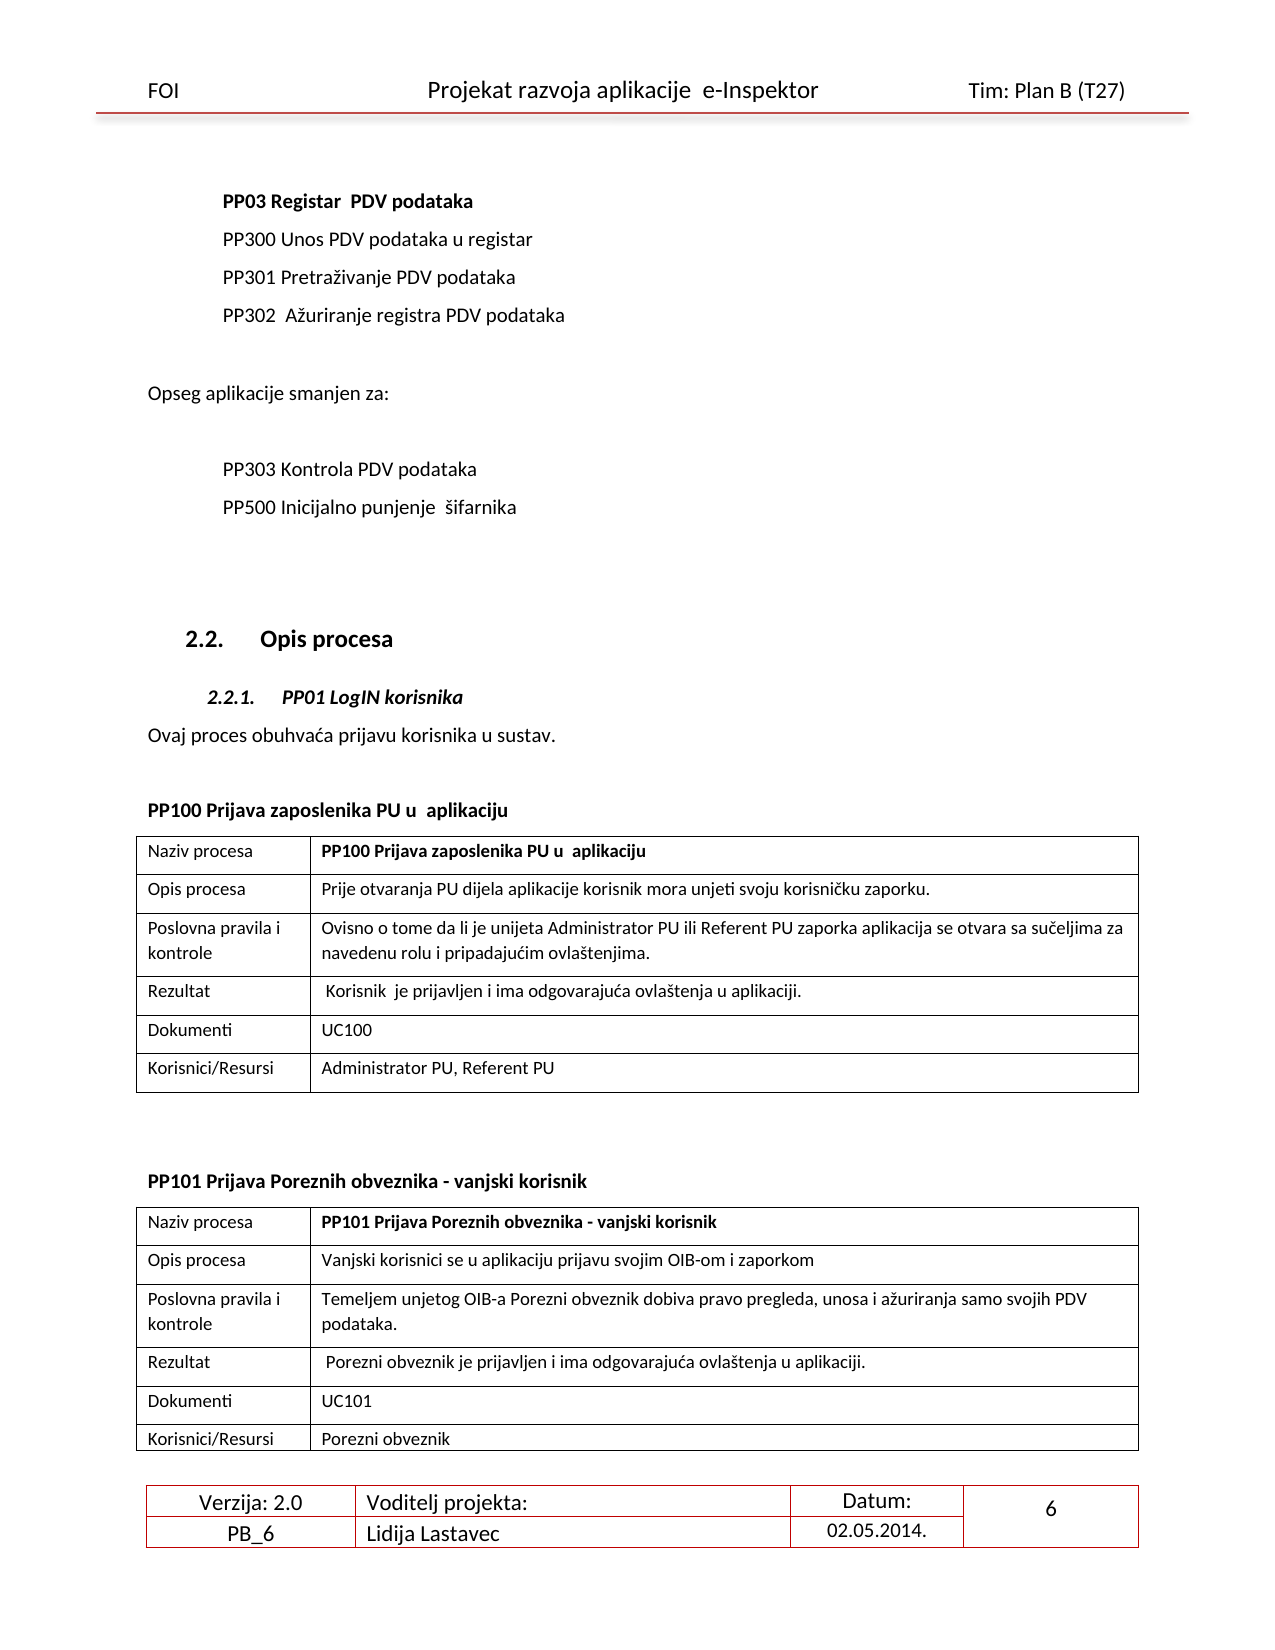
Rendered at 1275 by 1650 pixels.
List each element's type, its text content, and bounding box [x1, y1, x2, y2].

table_header Naziv procesa [137, 837, 310, 874]
table_cell Korisnici/Resursi [137, 1425, 310, 1450]
text PP302 Ažuriranje registra PDV podataka [148, 302, 1127, 327]
table_header PP100 Prijava zaposlenika PU u aplikaciju [311, 837, 1138, 874]
text PP300 Unos PDV podataka u registar [148, 226, 1127, 251]
table_cell Dokumenti [137, 1016, 310, 1053]
text PP101 Prijava Poreznih obveznika - vanjski korisnik [148, 1169, 1127, 1194]
table_header PP101 Prijava Poreznih obveznika - vanjski korisnik [311, 1208, 1138, 1245]
table_cell Poslovna pravila i kontrole [137, 914, 310, 976]
table_cell Opis procesa [137, 1246, 310, 1284]
table_cell Korisnik je prijavljen i ima odgovarajuća ovlaštenja u aplikaciji. [311, 977, 1138, 1015]
text Opseg aplikacije smanjen za: [148, 380, 1127, 406]
table_cell UC101 [311, 1387, 1138, 1424]
text PP100 Prijava zaposlenika PU u aplikaciju [148, 798, 1127, 823]
table_cell UC100 [311, 1016, 1138, 1053]
table_cell Dokumenti [137, 1387, 310, 1424]
table_cell Korisnici/Resursi [137, 1054, 310, 1092]
list PP01 LogIN korisnika [207, 684, 1127, 709]
text PP500 Inicijalno punjenje šifarnika [148, 494, 1127, 519]
text PP303 Kontrola PDV podataka [148, 456, 1127, 482]
table_cell Administrator PU, Referent PU [311, 1054, 1138, 1092]
table_cell Porezni obveznik je prijavljen i ima odgovarajuća ovlaštenja u aplikaciji. [311, 1348, 1138, 1386]
table_cell Prije otvaranja PU dijela aplikacije korisnik mora unjeti svoju korisničku zaporku. [311, 875, 1138, 913]
table_cell Vanjski korisnici se u aplikaciju prijavu svojim OIB-om i zaporkom [311, 1246, 1138, 1284]
table_cell Rezultat [137, 1348, 310, 1386]
text PP301 Pretraživanje PDV podataka [148, 264, 1127, 289]
table_cell Poslovna pravila i kontrole [137, 1285, 310, 1347]
table_cell Opis procesa [137, 875, 310, 913]
table_header Naziv procesa [137, 1208, 310, 1245]
text PP03 Registar PDV podataka [148, 188, 1127, 213]
text Ovaj proces obuhvaća prijavu korisnika u sustav. [148, 722, 1127, 747]
table_cell Temeljem unjetog OIB-a Porezni obveznik dobiva pravo pregleda, unosa i ažuriranja samo svojih PDV podataka. [311, 1285, 1138, 1347]
table_cell Rezultat [137, 977, 310, 1015]
list Opis procesa [185, 623, 1127, 653]
table_cell Ovisno o tome da li je unijeta Administrator PU ili Referent PU zaporka aplikacija se otvara sa sučeljima za navedenu rolu i pripadajućim ovlaštenjima. [311, 914, 1138, 976]
table_cell Porezni obveznik [311, 1425, 1138, 1450]
